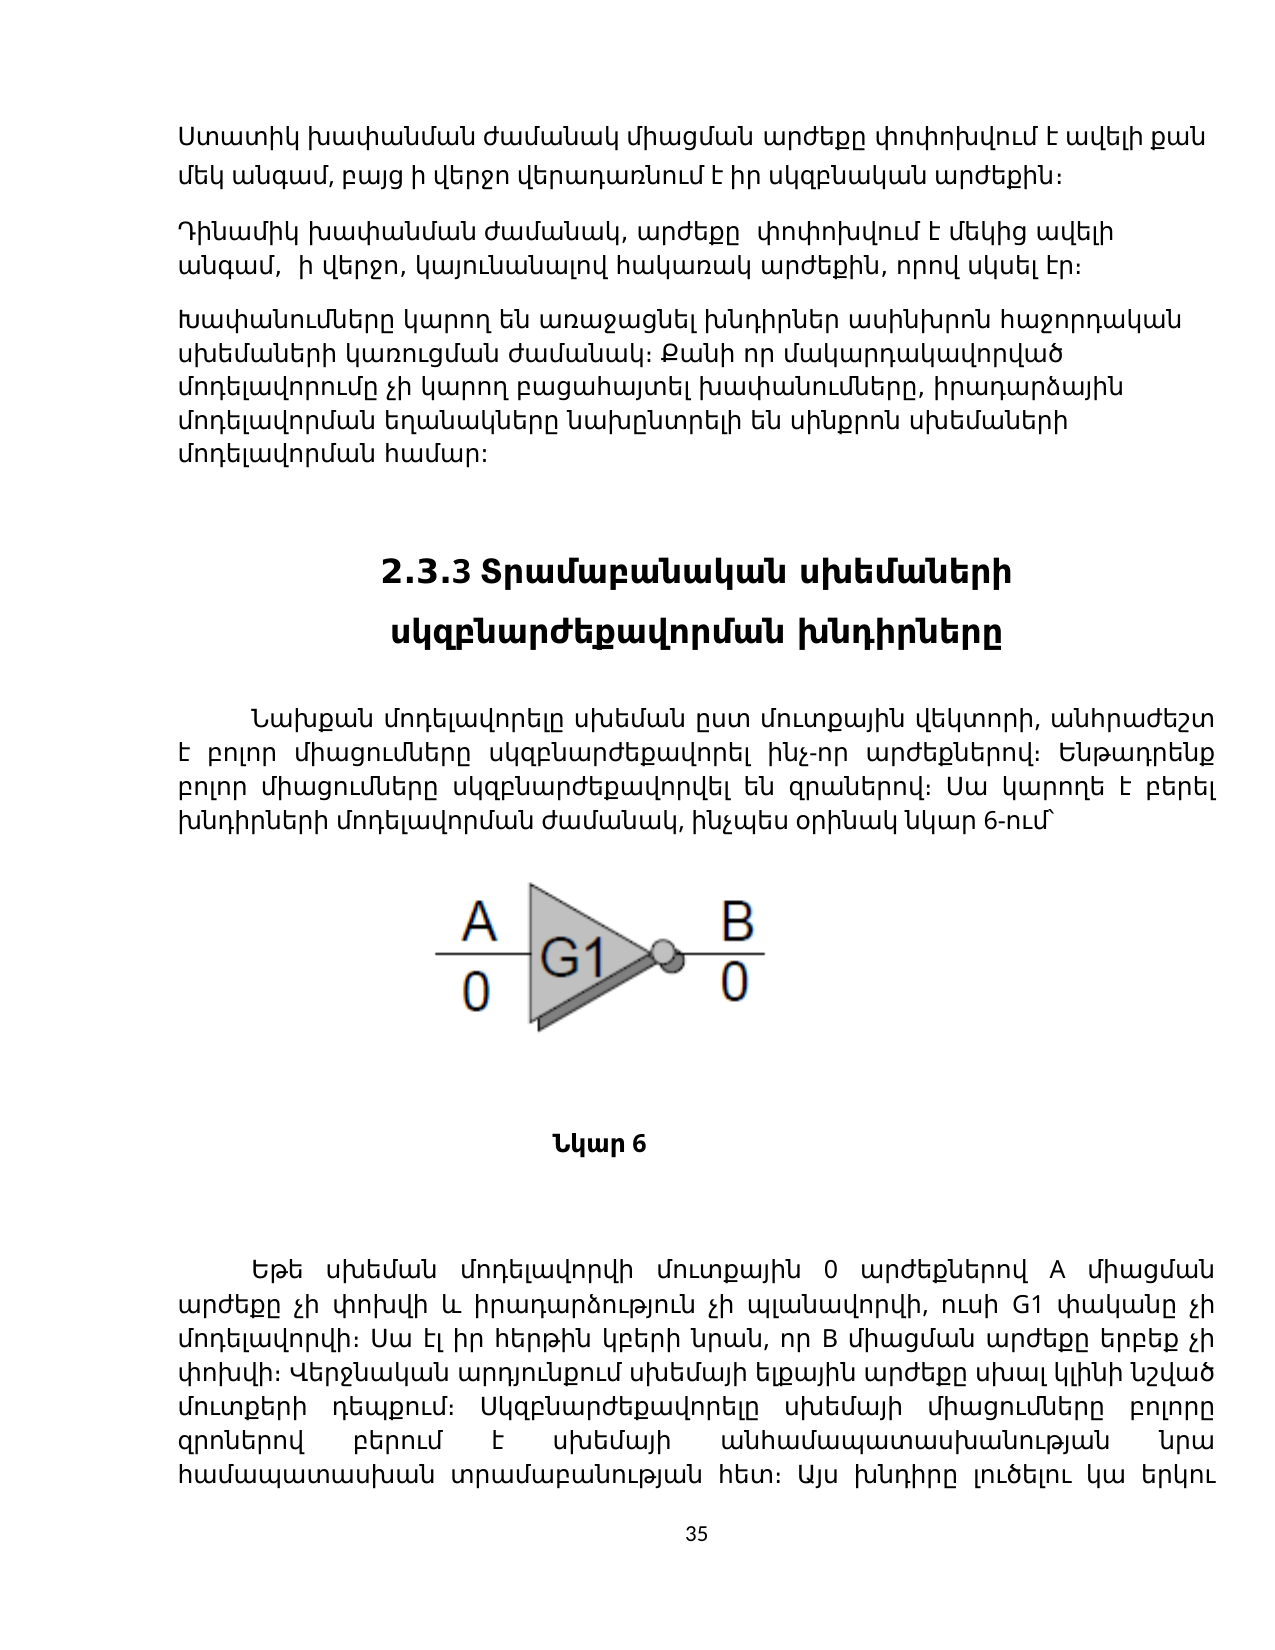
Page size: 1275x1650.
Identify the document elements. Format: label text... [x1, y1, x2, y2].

picture [251, 865, 928, 1068]
text Դինամիկ խափանման ժամանակ, արժեքը փոփոխվում է մեկից ավելի անգամ, ի վերջո, կայունանալով հակառակ արժեքին, որով սկսել էր։ [177, 217, 1216, 280]
text Ստատիկ խափանման ժամանակ միացման արժեքը փոփոխվում է ավելի քան մեկ անգամ, բայց ի վերջո վերադառնում է իր սկզբնական արժեքին։ [177, 118, 1216, 191]
subtitle 2.3.3 Տրամաբանական սխեմաների սկզբնարժեքավորման խնդիրները [177, 548, 1216, 652]
text Նկար 6 [177, 1126, 1216, 1160]
text Նախքան մոդելավորելը սխեման ըստ մուտքային վեկտորի, անհրաժեշտ է բոլոր միացումները սկզբնարժեքավորել ինչ-որ արժեքներով։ Ենթադրենք բոլոր միացումները սկզբնարժեքավորվել են զրաներով։ Սա կարողե է բերել խնդիրների մոդելավորման ժամանակ, ինչպես օրինակ նկար 6-ում՝ [177, 700, 1216, 837]
text Խափանումները կարող են առաջացնել խնդիրներ ասինխրոն հաջորդական սխեմաների կառուցման ժամանակ։ Քանի որ մակարդակավորված մոդելավորումը չի կարող բացահայտել խափանումները, իրադարձային մոդելավորման եղանակները նախընտրելի են սինքրոն սխեմաների մոդելավորման համար: [177, 305, 1216, 469]
